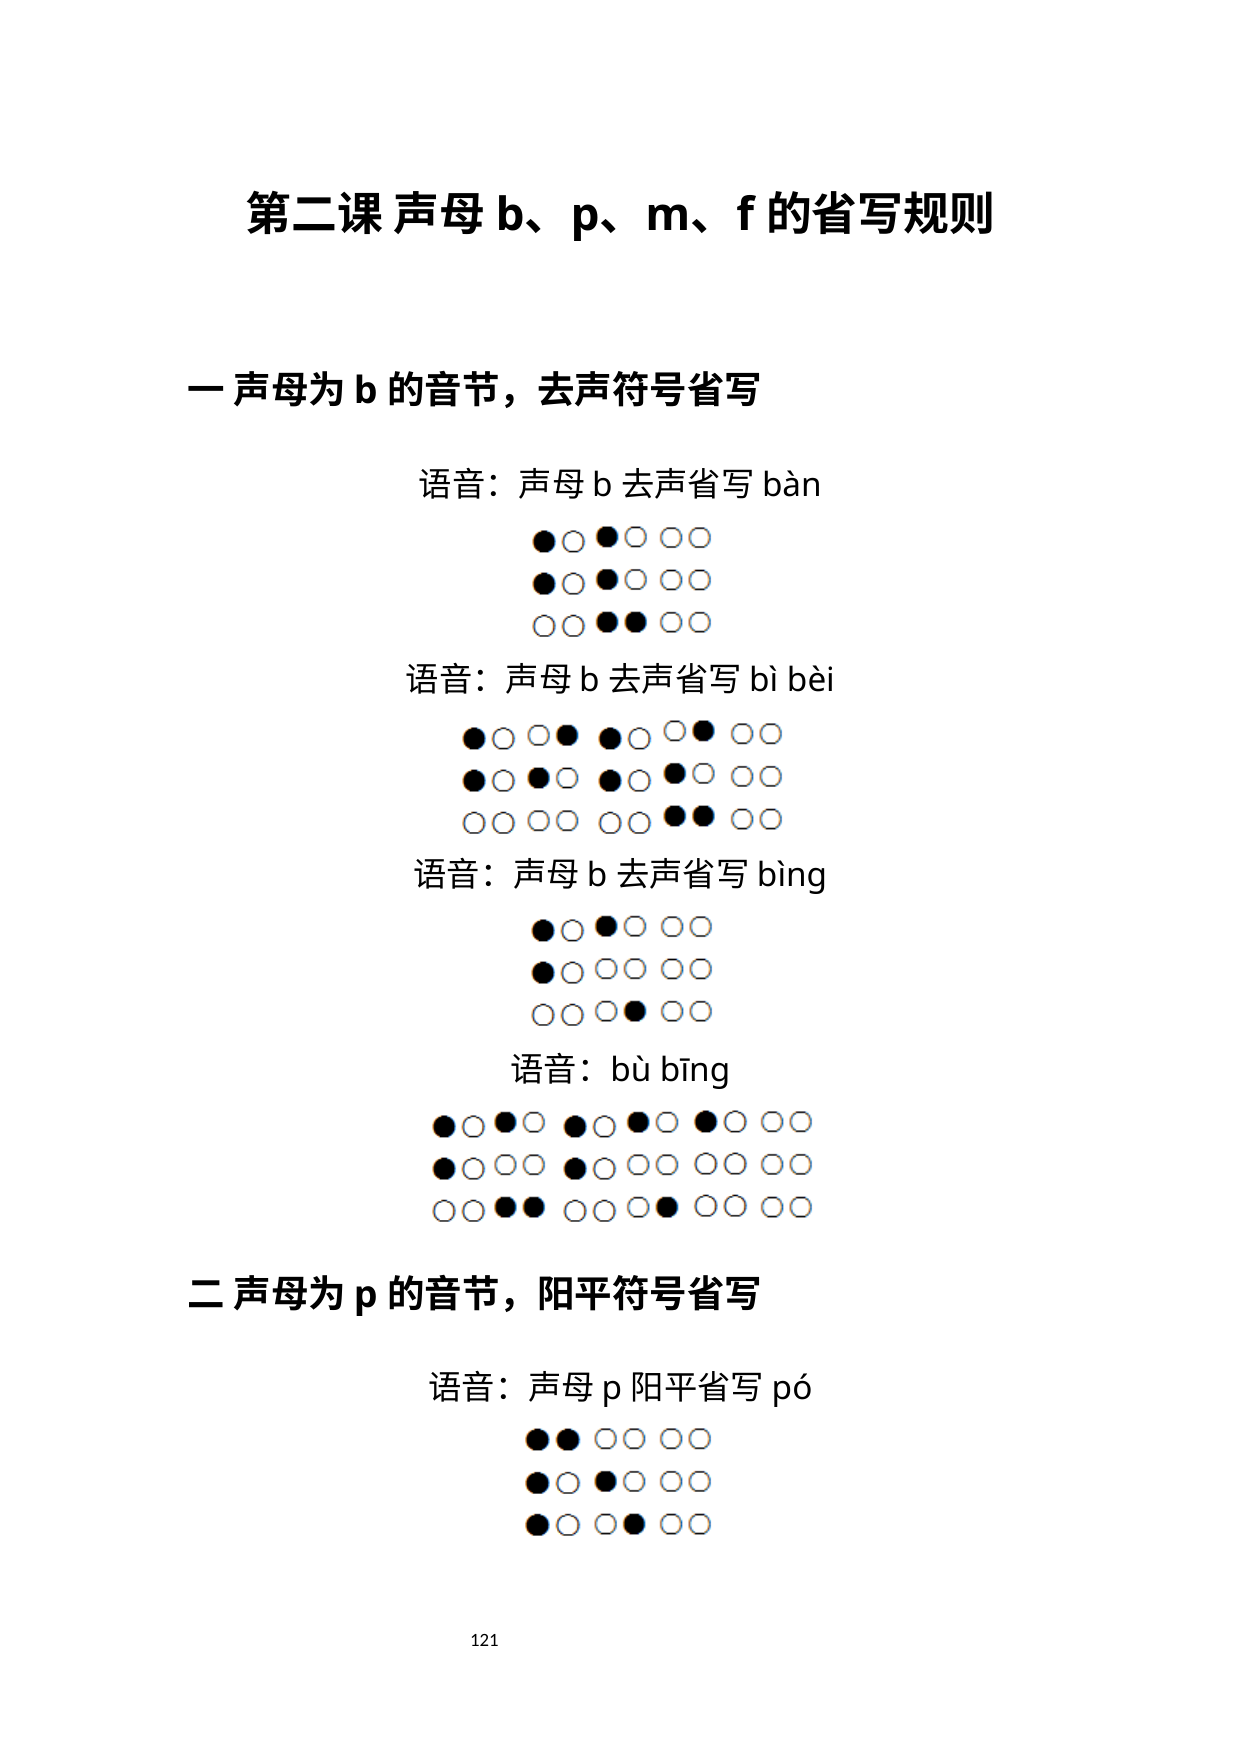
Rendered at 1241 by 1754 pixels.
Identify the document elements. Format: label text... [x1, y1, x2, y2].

text 语音：声母b 去声省写 bìng [187, 839, 1053, 904]
text 语音：bù bīng [187, 1034, 1053, 1099]
subtitle 二 声母为p 的音节，阳平符号省写 [187, 1258, 1053, 1323]
picture [521, 1425, 719, 1541]
picture [451, 713, 790, 836]
text 语音：声母b 去声省写 bì bèi [187, 644, 1053, 709]
text 语音：声母p 阳平省写 pó [187, 1353, 1053, 1418]
subtitle 一 声母为b 的音节，去声符号省写 [187, 355, 1053, 420]
picture [421, 1105, 820, 1224]
picture [521, 520, 719, 639]
text 语音：声母b 去声省写 bàn [187, 449, 1053, 514]
picture [520, 910, 720, 1028]
subtitle 第二课 声母 b、p、m、f 的省写规则 [187, 162, 1053, 259]
